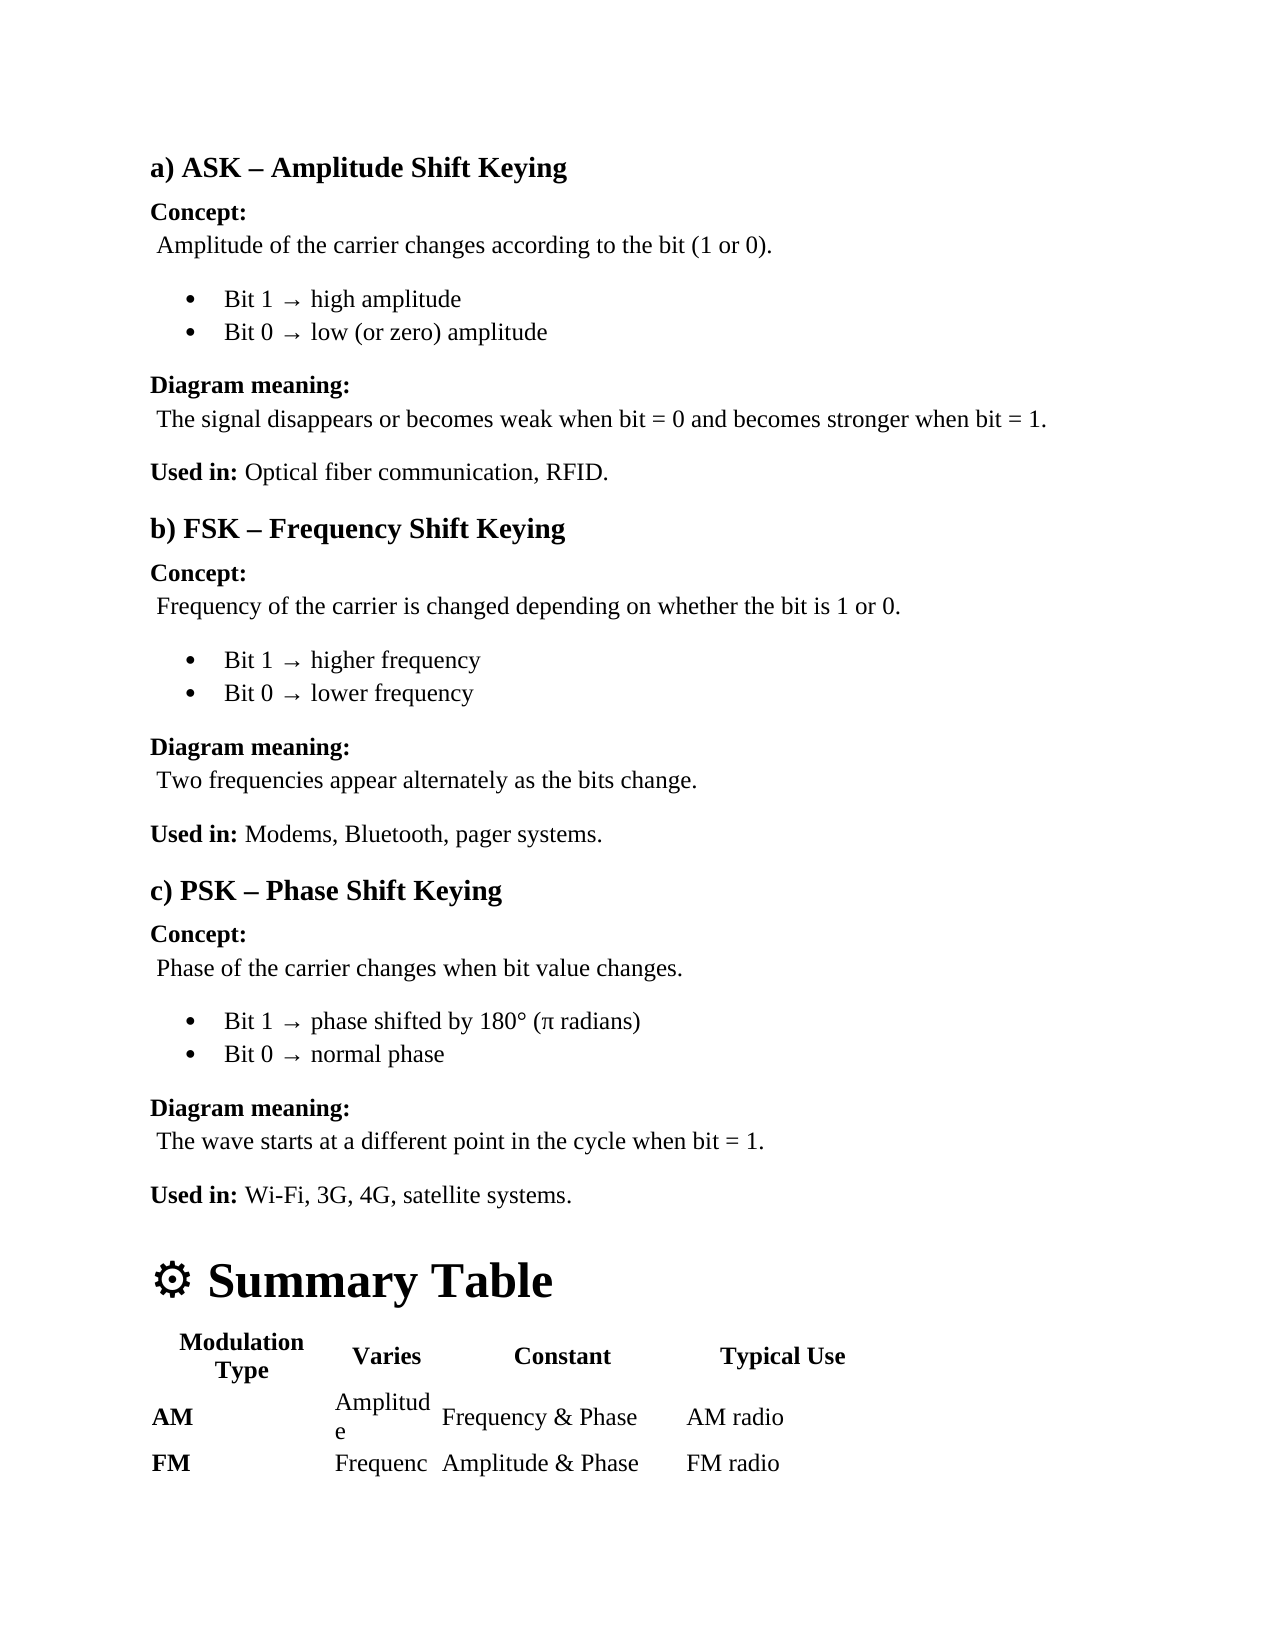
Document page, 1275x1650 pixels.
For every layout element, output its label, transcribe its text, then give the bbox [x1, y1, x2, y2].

table_cell Amplitude & Phase [440, 1446, 684, 1478]
table_cell AM radio [684, 1386, 881, 1446]
list Bit 1 → high amplitude [186, 284, 1125, 312]
text Concept: Frequency of the carrier is changed depending on whether the bit is 1 or 0. [150, 558, 1125, 620]
table_cell Frequency & Phase [440, 1386, 684, 1446]
text Concept: Phase of the carrier changes when bit value changes. [150, 919, 1125, 981]
text Used in: Optical fiber communication, RFID. [150, 457, 1125, 486]
text Used in: Modems, Bluetooth, pager systems. [150, 819, 1125, 848]
subtitle ⚙️ Summary Table [150, 1251, 1125, 1308]
text Concept: Amplitude of the carrier changes according to the bit (1 or 0). [150, 197, 1125, 259]
subtitle b) FSK – Frequency Shift Keying [150, 511, 1125, 545]
subtitle c) PSK – Phase Shift Keying [150, 873, 1125, 906]
table_cell Amplitude [333, 1386, 440, 1446]
table_header Constant [440, 1325, 684, 1386]
list Bit 0 → lower frequency [186, 678, 1125, 707]
list Bit 0 → low (or zero) amplitude [186, 317, 1125, 346]
table_cell FM radio [684, 1446, 881, 1478]
table_header Modulation Type [150, 1325, 333, 1386]
text Diagram meaning: Two frequencies appear alternately as the bits change. [150, 732, 1125, 794]
list Bit 0 → normal phase [186, 1039, 1125, 1068]
text Diagram meaning: The signal disappears or becomes weak when bit = 0 and becomes stronger when bit = 1. [150, 371, 1125, 432]
table_header Typical Use [684, 1325, 881, 1386]
table_cell AM [150, 1386, 333, 1446]
table_cell FM [150, 1446, 333, 1478]
text Used in: Wi-Fi, 3G, 4G, satellite systems. [150, 1180, 1125, 1209]
list Bit 1 → higher frequency [186, 645, 1125, 674]
subtitle a) ASK – Amplitude Shift Keying [150, 150, 1125, 183]
list Bit 1 → phase shifted by 180° (π radians) [186, 1006, 1125, 1035]
table_cell Frequency [333, 1446, 440, 1478]
table_header Varies [333, 1325, 440, 1386]
text Diagram meaning: The wave starts at a different point in the cycle when bit = 1. [150, 1093, 1125, 1155]
